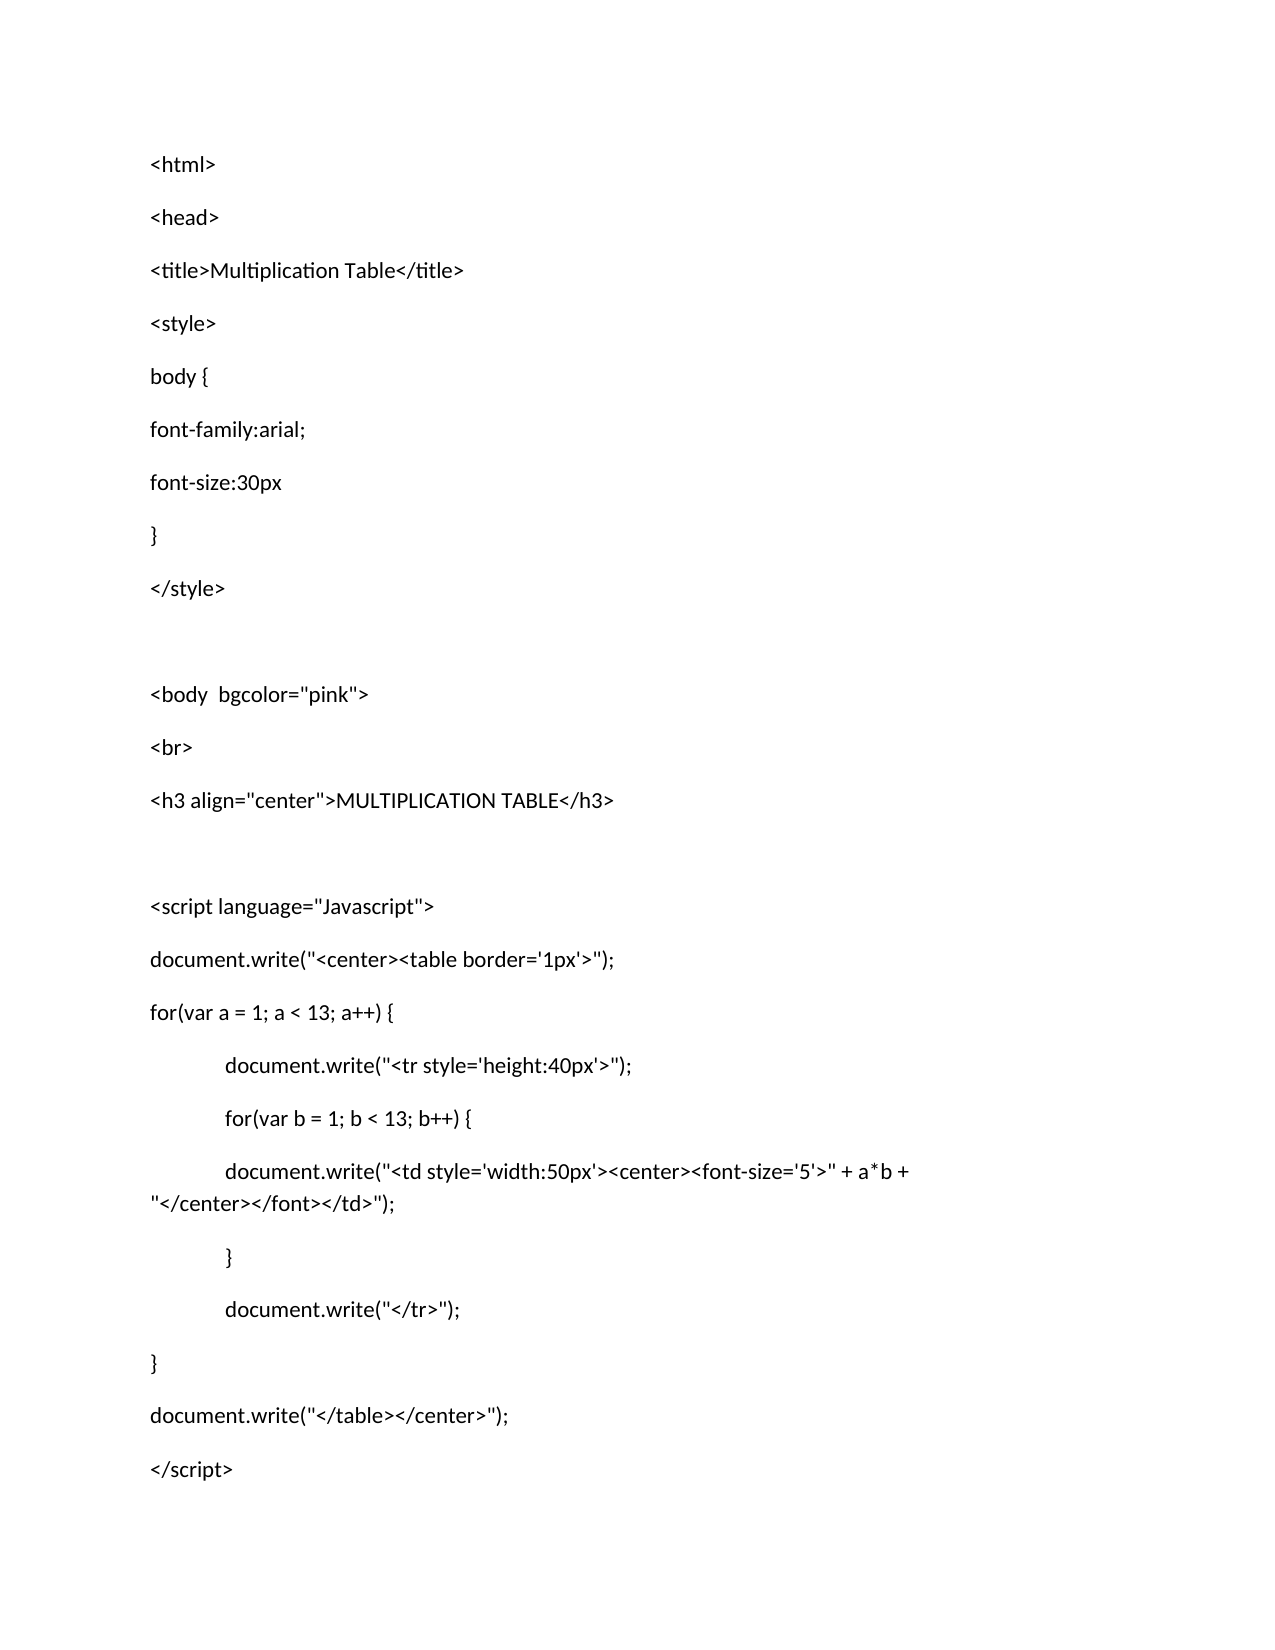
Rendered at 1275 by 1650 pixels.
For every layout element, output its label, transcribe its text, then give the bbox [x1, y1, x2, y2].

text </script> [150, 1455, 1125, 1483]
text for(var b = 1; b < 13; b++) { [150, 1104, 1125, 1132]
text } [150, 1243, 1125, 1271]
text } [150, 1349, 1125, 1377]
text <br> [150, 733, 1125, 761]
text document.write("</table></center>"); [150, 1402, 1125, 1430]
text document.write("</tr>"); [150, 1296, 1125, 1324]
text <style> [150, 309, 1125, 337]
text document.write("<td style='width:50px'><center><font-size='5'>" + a*b + "</center></font></td>"); [150, 1157, 1125, 1218]
text document.write("<tr style='height:40px'>"); [150, 1051, 1125, 1079]
text } [150, 521, 1125, 549]
text font-size:30px [150, 468, 1125, 496]
text <body bgcolor="pink"> [150, 680, 1125, 708]
text document.write("<center><table border='1px'>"); [150, 945, 1125, 973]
text </style> [150, 574, 1125, 602]
text for(var a = 1; a < 13; a++) { [150, 998, 1125, 1026]
text <script language="Javascript"> [150, 892, 1125, 920]
text body { [150, 362, 1125, 390]
text <h3 align="center">MULTIPLICATION TABLE</h3> [150, 786, 1125, 814]
text <html> [150, 150, 1125, 178]
text <head> [150, 203, 1125, 231]
text font-family:arial; [150, 415, 1125, 443]
text <title>Multiplication Table</title> [150, 256, 1125, 284]
